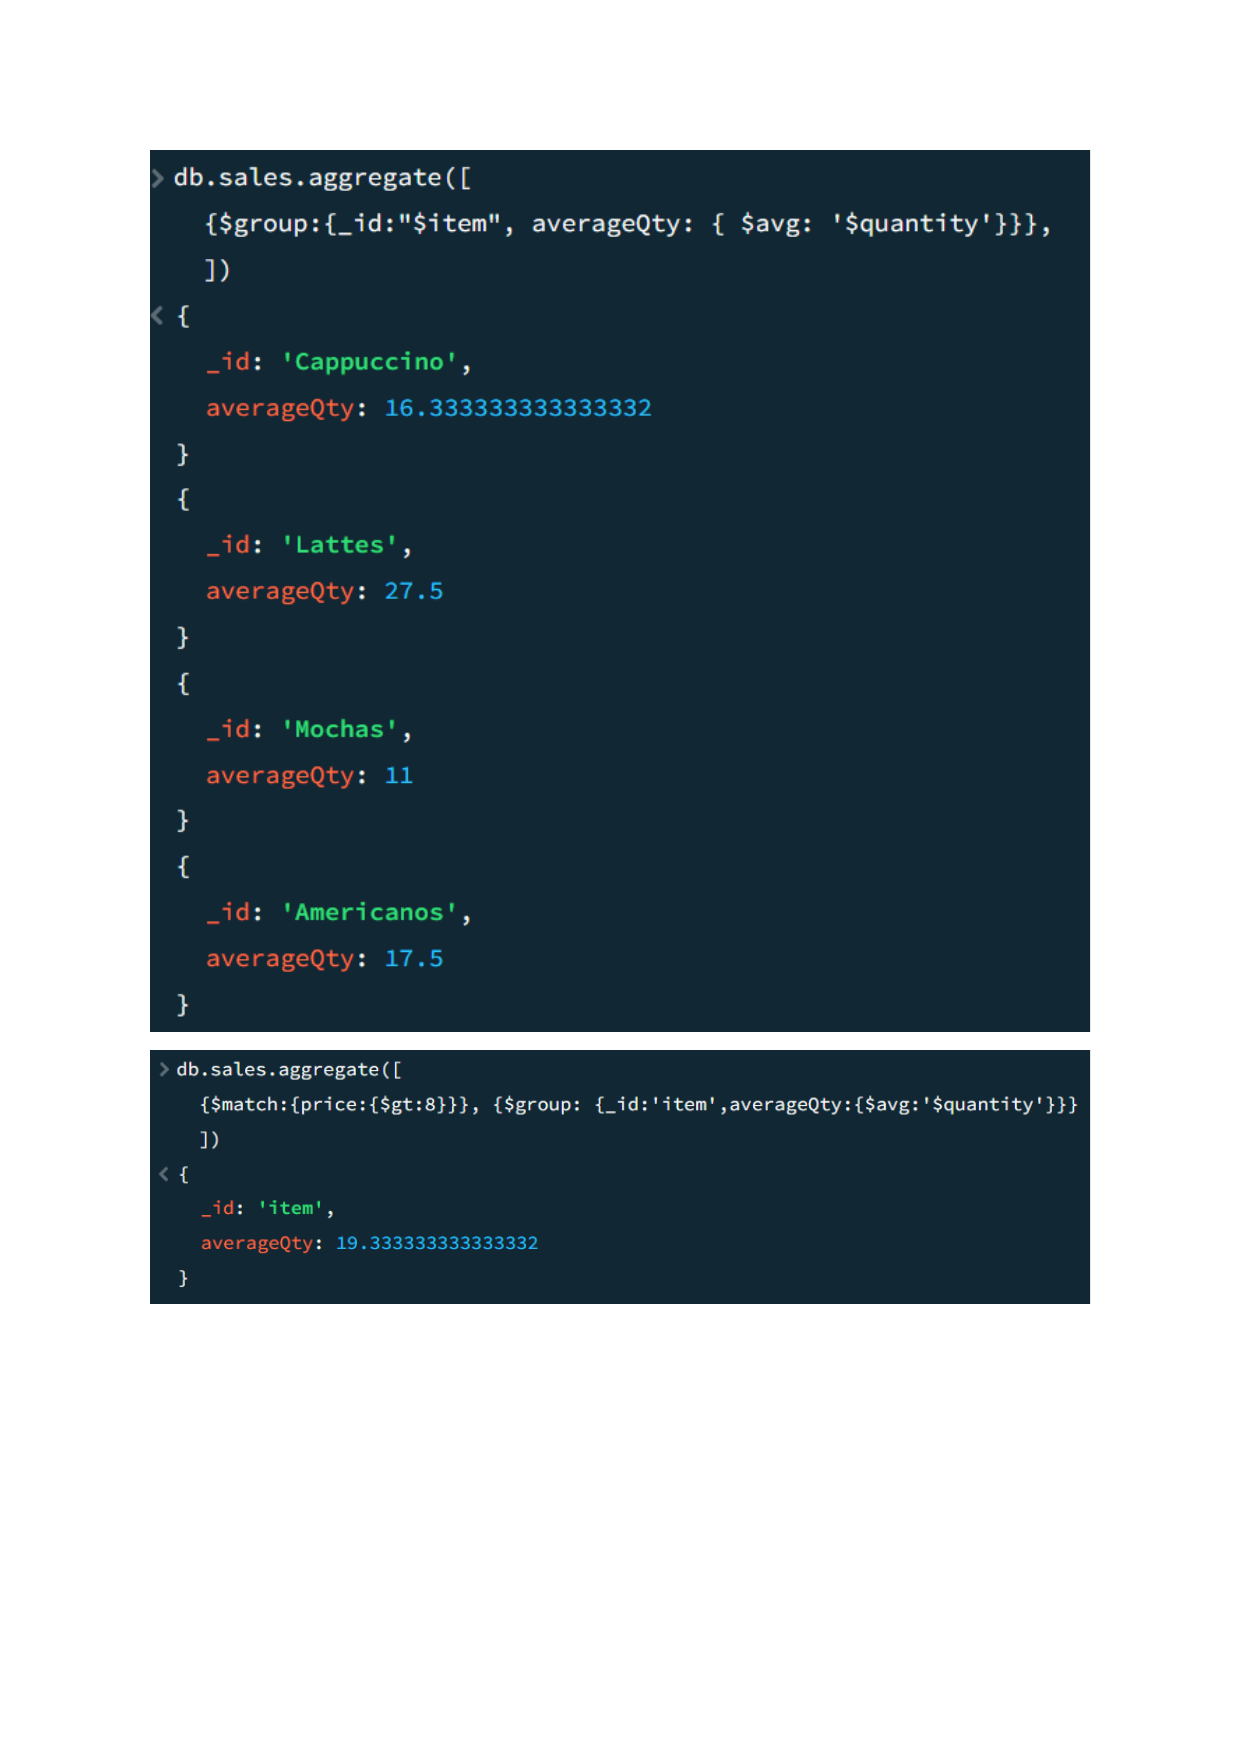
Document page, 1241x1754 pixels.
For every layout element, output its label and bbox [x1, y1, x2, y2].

picture [150, 150, 1091, 1032]
picture [150, 1050, 1091, 1304]
